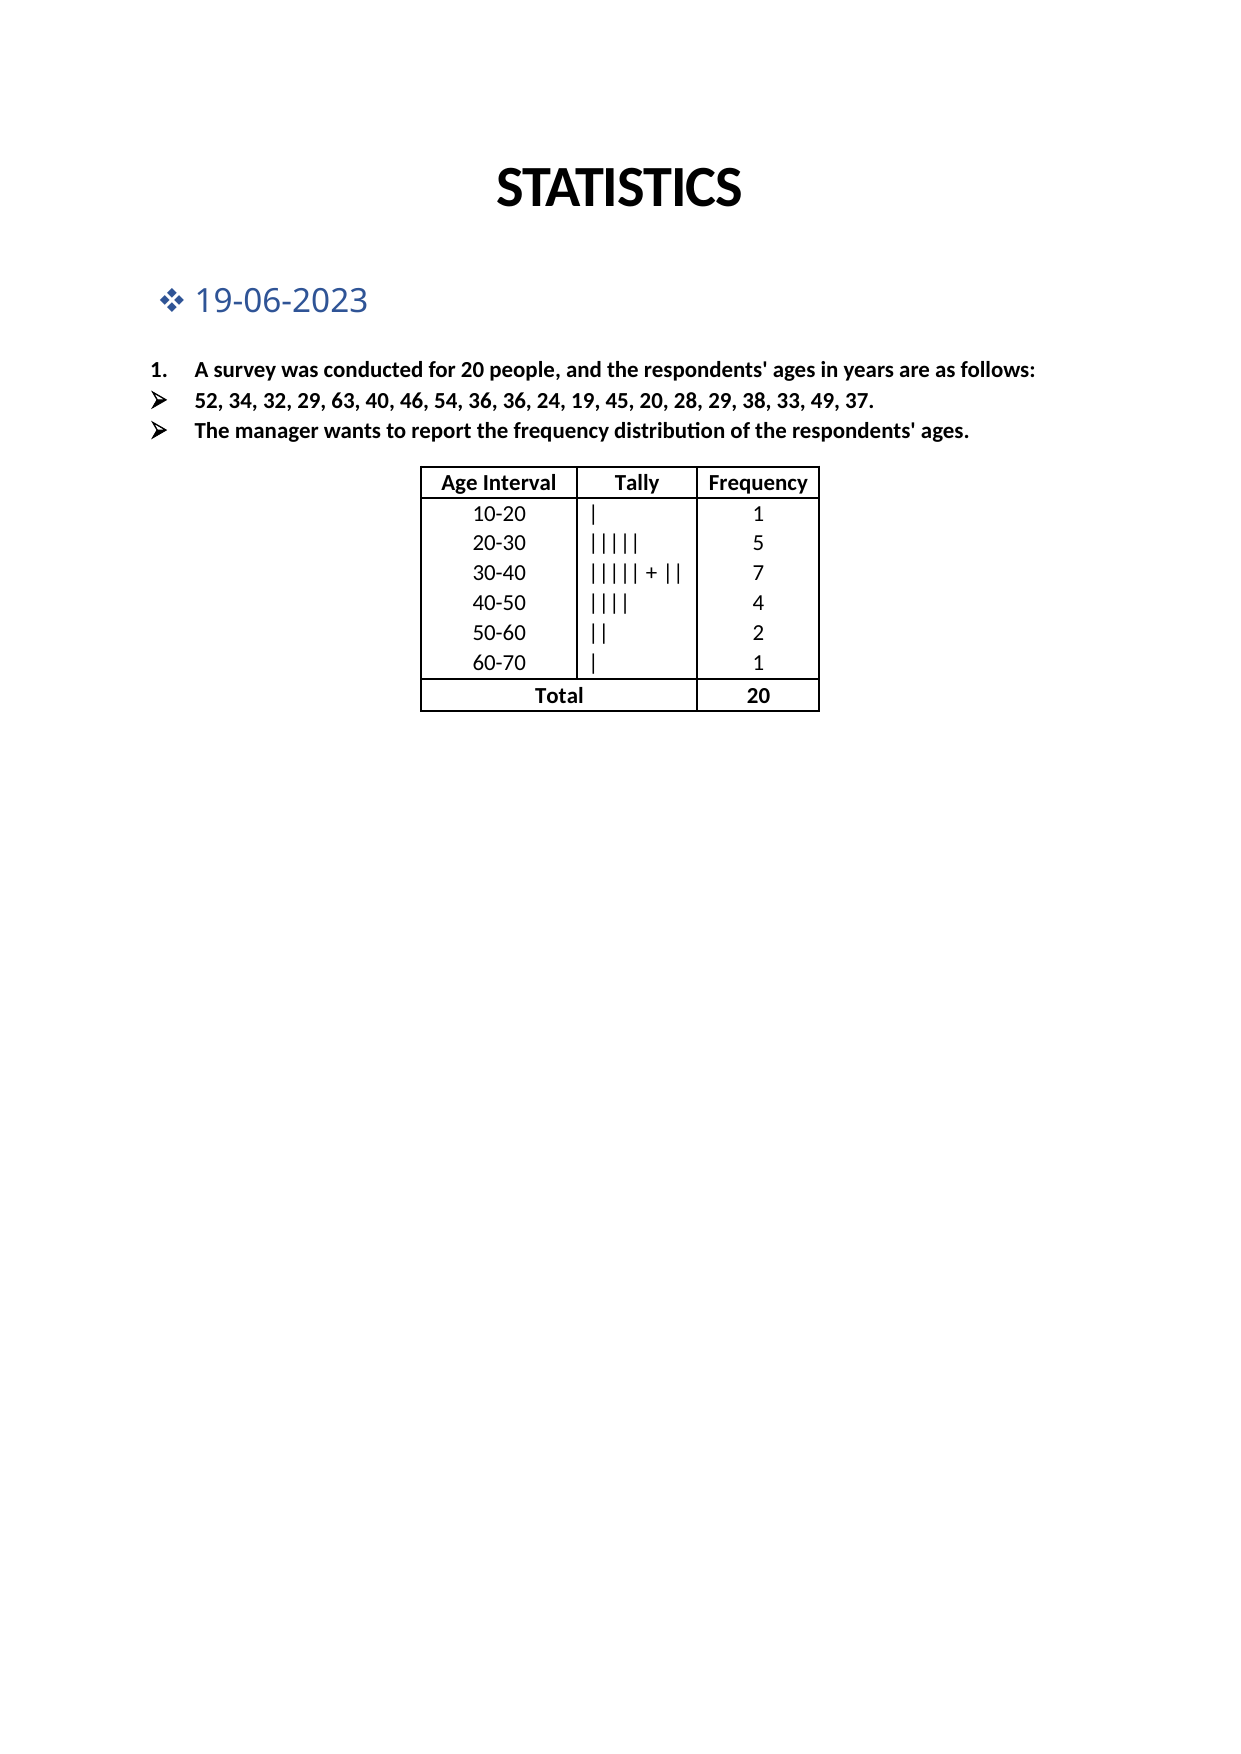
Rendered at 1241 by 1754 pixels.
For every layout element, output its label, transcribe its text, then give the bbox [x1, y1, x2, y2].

table_cell 40-50 [422, 587, 576, 617]
table_cell | [578, 499, 696, 527]
table_cell 4 [698, 587, 818, 617]
table_header Frequency [698, 468, 818, 497]
table_cell 50-60 [422, 617, 576, 647]
table_cell 20-30 [422, 527, 576, 557]
list A survey was conducted for 20 people, and the respondents' ages in years are as follows: [150, 356, 1090, 384]
table_cell 7 [698, 557, 818, 587]
title STATISTICS [150, 150, 1090, 221]
list 52, 34, 32, 29, 63, 40, 46, 54, 36, 36, 24, 19, 45, 20, 28, 29, 38, 33, 49, 37. [150, 386, 1090, 414]
table_header Tally [578, 468, 696, 497]
table_cell 2 [698, 617, 818, 647]
table_cell || [578, 617, 696, 647]
list The manager wants to report the frequency distribution of the respondents' ages. [150, 416, 1090, 444]
table_header Age Interval [422, 468, 576, 497]
table_cell 20 [698, 680, 818, 709]
table_cell | [578, 647, 696, 678]
table_cell Total [422, 680, 696, 709]
table_cell 10-20 [422, 499, 576, 527]
table_cell |||| [578, 587, 696, 617]
table_cell 1 [698, 499, 818, 527]
table_cell 5 [698, 527, 818, 557]
table_cell 60-70 [422, 647, 576, 678]
table_cell 1 [698, 647, 818, 678]
table_cell 30-40 [422, 557, 576, 587]
subtitle 19-06-2023 [157, 276, 1090, 322]
table_cell ||||| + || [578, 557, 696, 587]
table_cell ||||| [578, 527, 696, 557]
